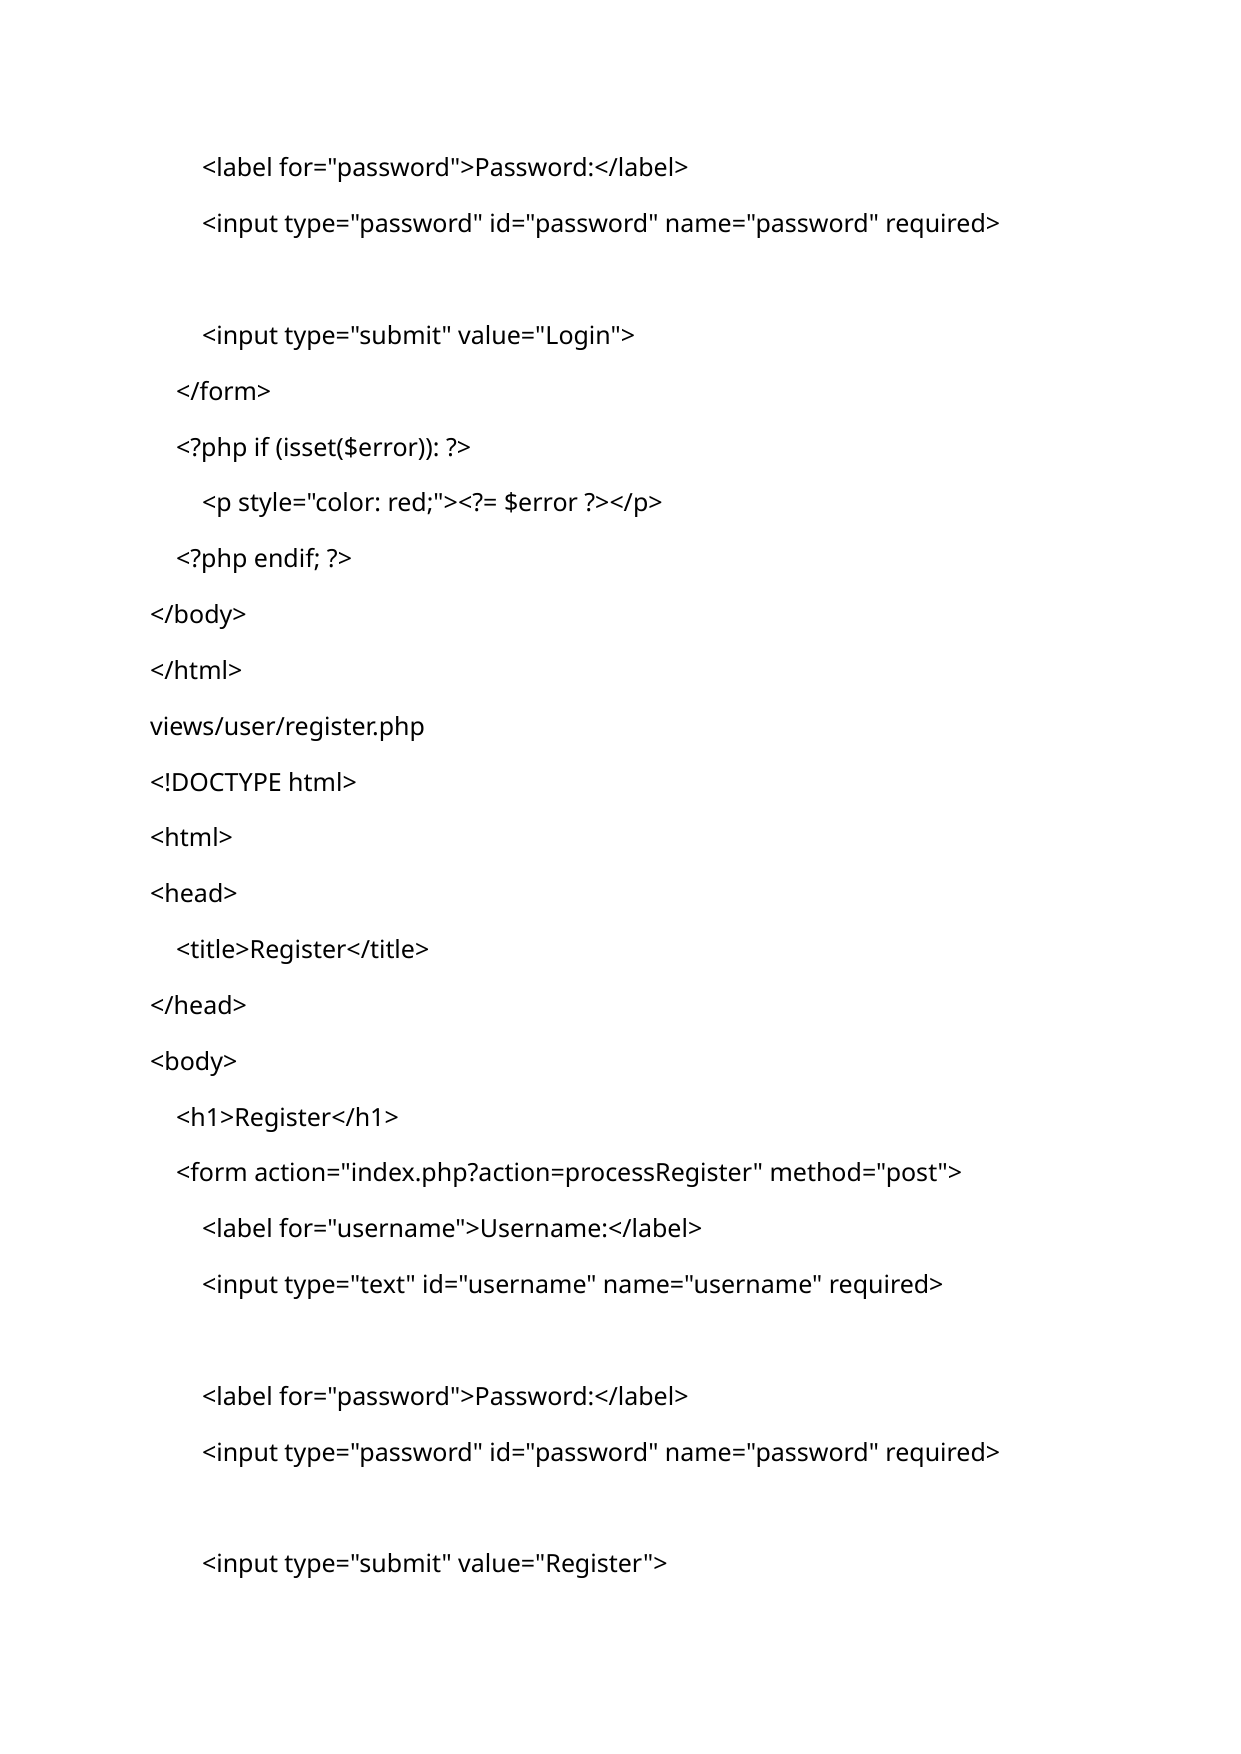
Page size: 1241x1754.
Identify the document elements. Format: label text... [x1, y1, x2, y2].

text <label for="password">Password:</label> [150, 150, 1090, 184]
text <html> [150, 820, 1090, 854]
text <head> [150, 876, 1090, 910]
text <title>Register</title> [150, 932, 1090, 966]
text <form action="index.php?action=processRegister" method="post"> [150, 1155, 1090, 1189]
text <input type="password" id="password" name="password" required> [150, 1434, 1090, 1468]
text </html> [150, 652, 1090, 687]
text <input type="text" id="username" name="username" required> [150, 1267, 1090, 1301]
text <label for="password">Password:</label> [150, 1378, 1090, 1412]
text <p style="color: red;"><?= $error ?></p> [150, 485, 1090, 519]
text <?php if (isset($error)): ?> [150, 429, 1090, 463]
text <label for="username">Username:</label> [150, 1211, 1090, 1245]
text <h1>Register</h1> [150, 1099, 1090, 1133]
text <input type="password" id="password" name="password" required> [150, 206, 1090, 240]
text <input type="submit" value="Login"> [150, 317, 1090, 352]
text <!DOCTYPE html> [150, 764, 1090, 798]
text <input type="submit" value="Register"> [150, 1546, 1090, 1580]
text </head> [150, 987, 1090, 1022]
text views/user/register.php [150, 708, 1090, 742]
text </body> [150, 597, 1090, 631]
text <?php endif; ?> [150, 541, 1090, 575]
text </form> [150, 373, 1090, 407]
text <body> [150, 1043, 1090, 1077]
